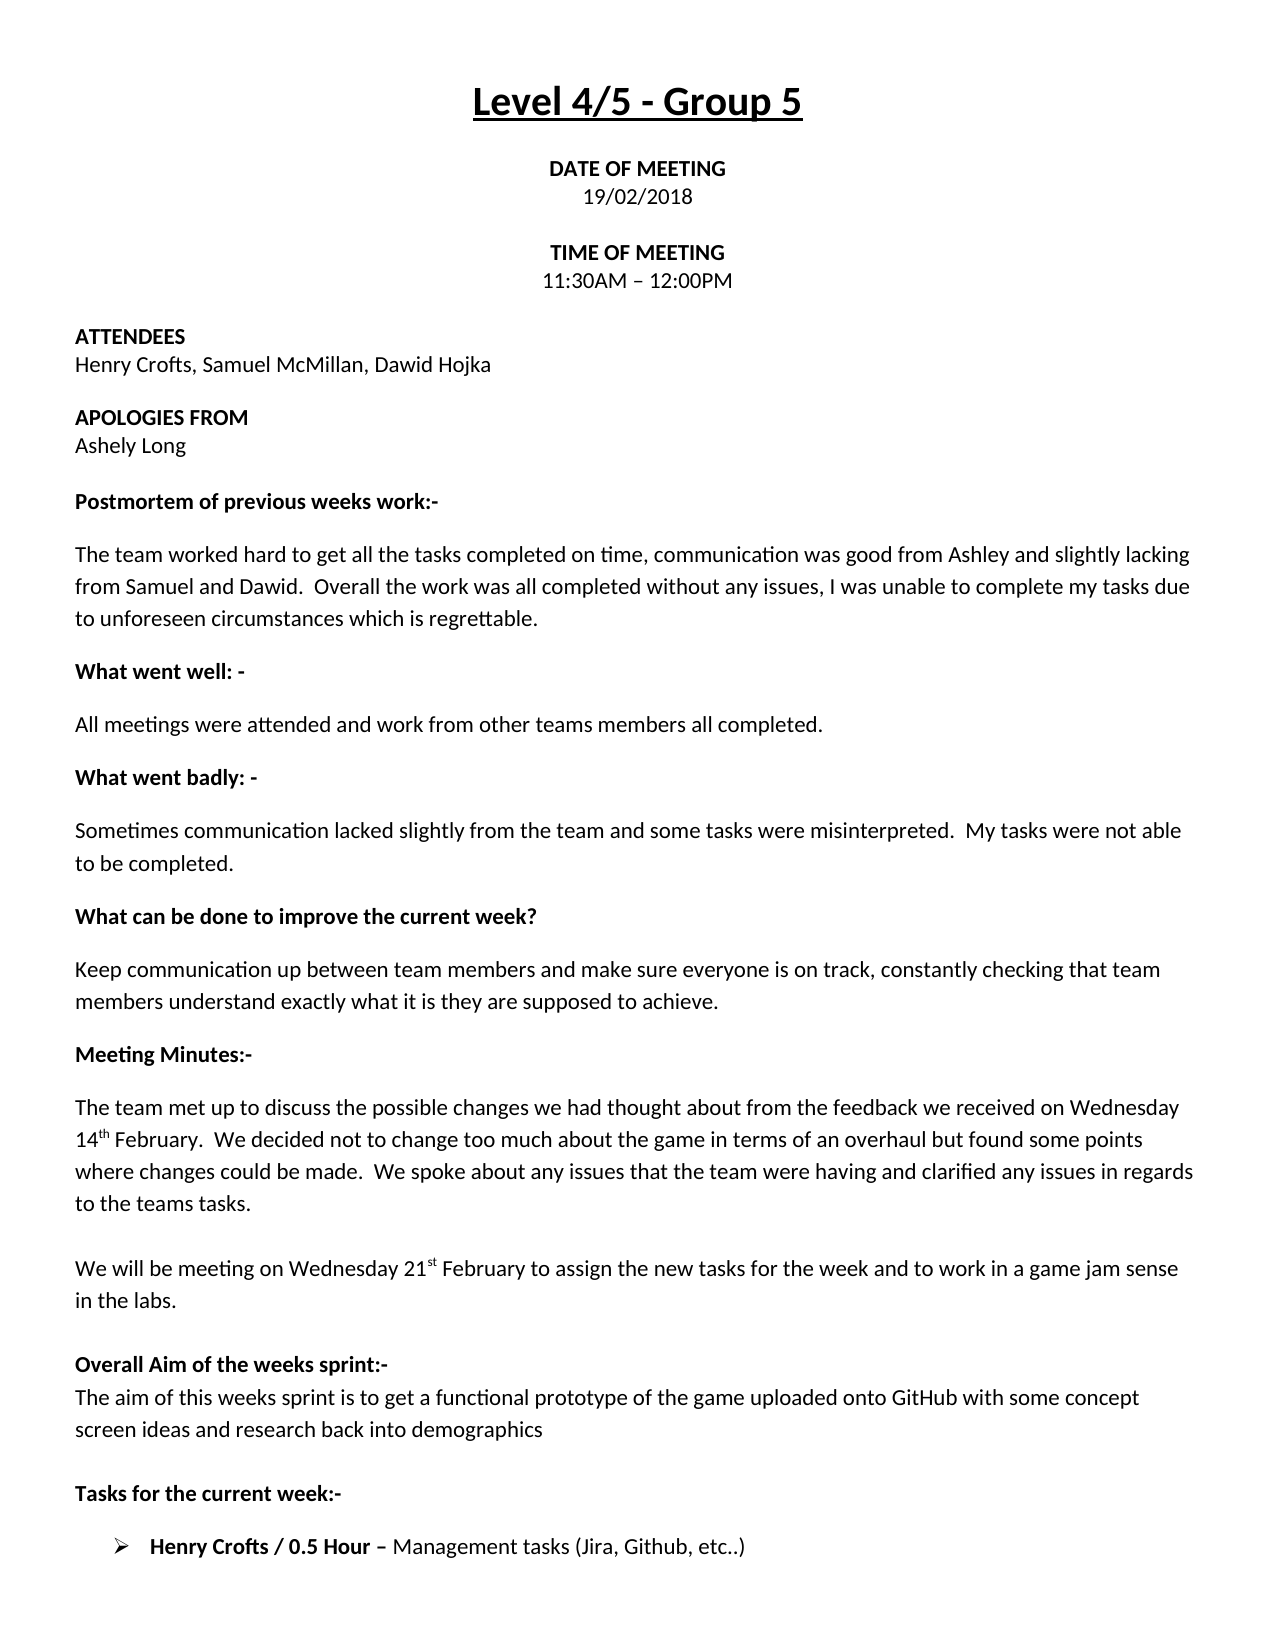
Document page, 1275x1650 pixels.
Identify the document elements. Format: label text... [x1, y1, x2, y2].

text All meetings were attended and work from other teams members all completed. [75, 711, 1200, 738]
text 11:30AM – 12:00PM [75, 266, 1200, 294]
text ATTENDEES [75, 322, 1200, 350]
text What went well: - [75, 657, 1200, 686]
text Ashely Long [75, 431, 1200, 459]
text Tasks for the current week:- [75, 1479, 1200, 1507]
text APOLOGIES FROM [75, 403, 1200, 431]
text Meeting Minutes:- [75, 1040, 1200, 1068]
text 19/02/2018 [75, 182, 1200, 210]
text Level 4/5 - Group 5 [75, 75, 1200, 126]
text Sometimes communication lacked slightly from the team and some tasks were misinterpreted. My tasks were not able to be completed. [75, 817, 1200, 877]
text What went badly: - [75, 763, 1200, 792]
text TIME OF MEETING [75, 238, 1200, 266]
text Overall Aim of the weeks sprint:- [75, 1351, 1200, 1378]
list Henry Crofts / 0.5 Hour – Management tasks (Jira, Github, etc..) [112, 1532, 1200, 1560]
text The team worked hard to get all the tasks completed on time, communication was good from Ashley and slightly lacking from Samuel and Dawid. Overall the work was all completed without any issues, I was unable to complete my tasks due to unforeseen circumstances which is regrettable. [75, 540, 1200, 632]
text What can be done to improve the current week? [75, 902, 1200, 930]
text Postmortem of previous weeks work:- [75, 487, 1200, 515]
text We will be meeting on Wednesday 21st February to assign the new tasks for the week and to work in a game jam sense in the labs. [75, 1254, 1200, 1314]
text Keep communication up between team members and make sure everyone is on track, constantly checking that team members understand exactly what it is they are supposed to achieve. [75, 955, 1200, 1015]
text Henry Crofts, Samuel McMillan, Dawid Hojka [75, 350, 1200, 378]
text DATE OF MEETING [75, 154, 1200, 182]
text The aim of this weeks sprint is to get a functional prototype of the game uploaded onto GitHub with some concept screen ideas and research back into demographics [75, 1383, 1200, 1443]
text The team met up to discuss the possible changes we had thought about from the feedback we received on Wednesday 14th February. We decided not to change too much about the game in terms of an overhaul but found some points where changes could be made. We spoke about any issues that the team were having and clarified any issues in regards to the teams tasks. [75, 1093, 1200, 1218]
